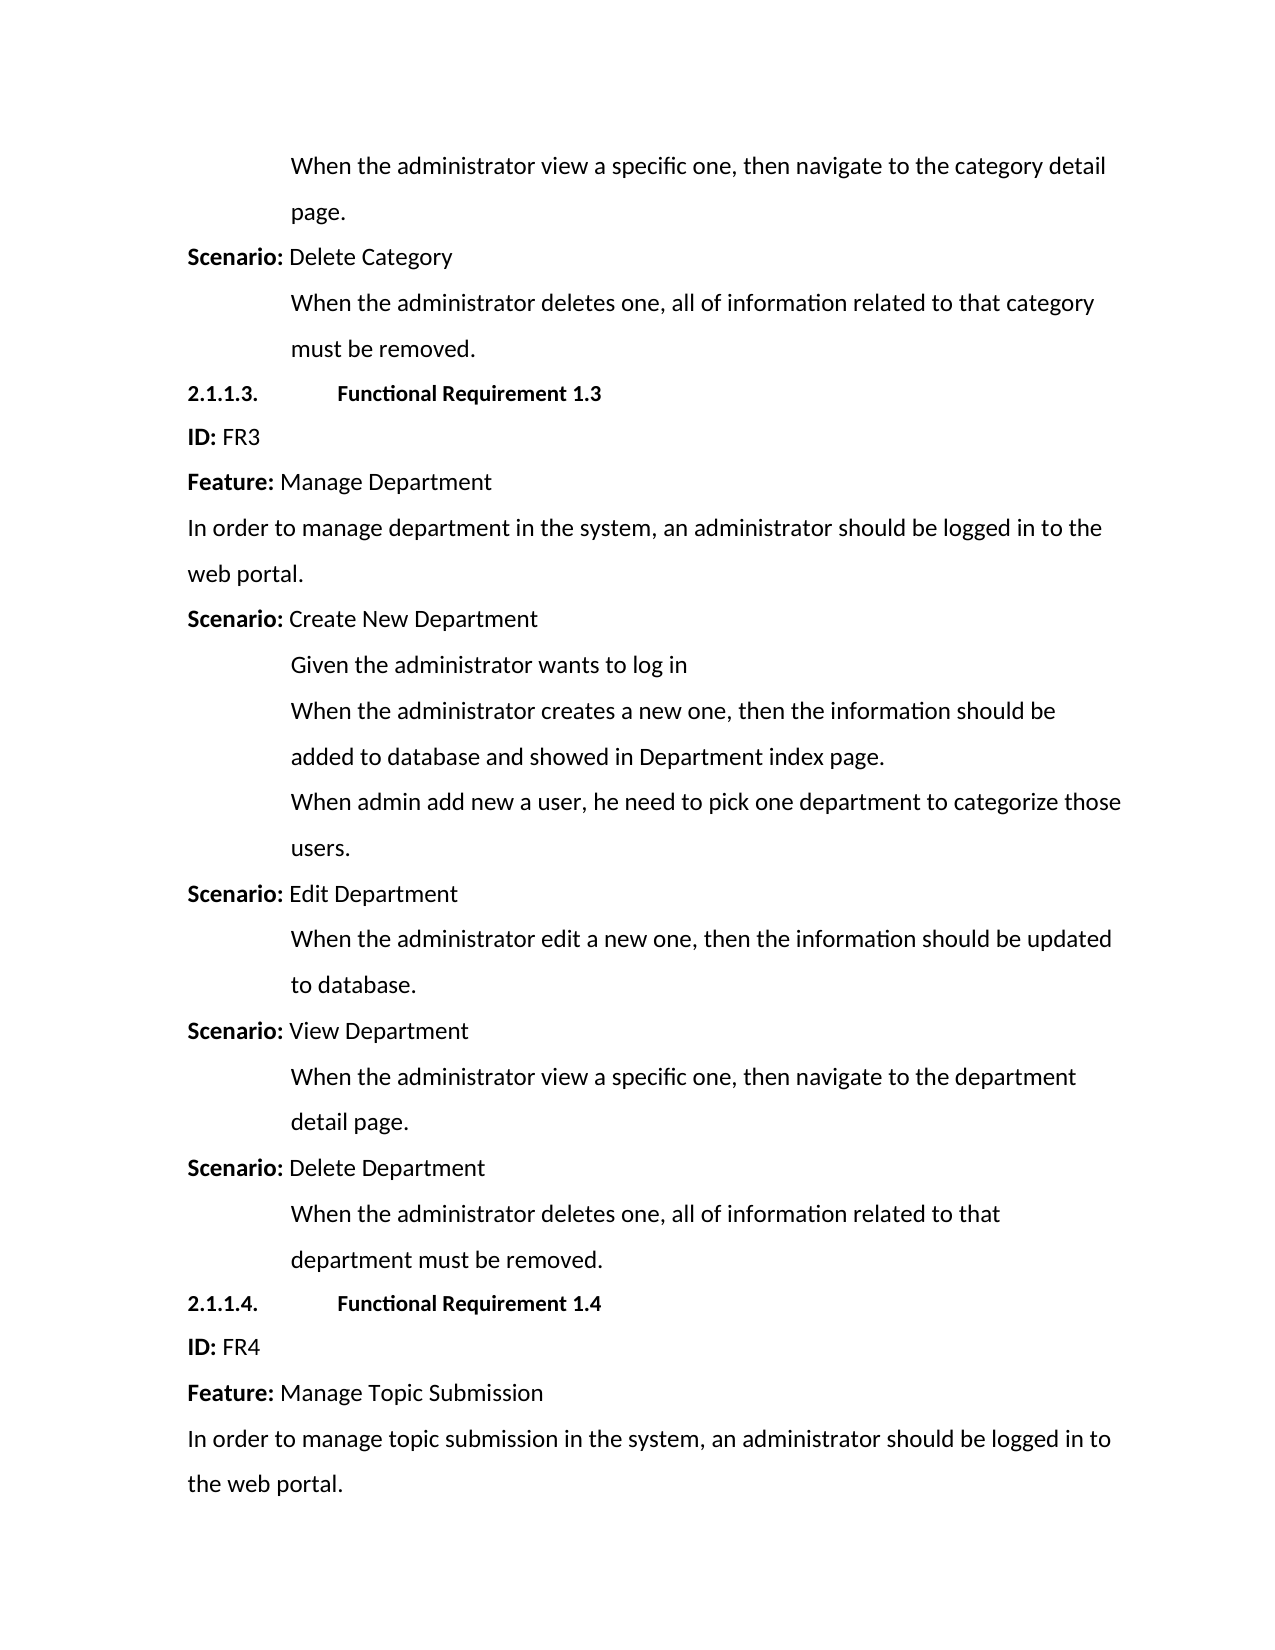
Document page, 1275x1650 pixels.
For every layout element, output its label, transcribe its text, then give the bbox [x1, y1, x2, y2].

text Given the administrator wants to log in [253, 649, 1125, 680]
text Scenario: Edit Department [187, 878, 1125, 908]
text When the administrator view a specific one, then navigate to the department detail page. [291, 1061, 1125, 1137]
text In order to manage department in the system, an administrator should be logged in to the web portal. [187, 512, 1125, 588]
text Feature: Manage Topic Submission [187, 1377, 1125, 1408]
text ID: FR4 [187, 1331, 1125, 1362]
text When the administrator creates a new one, then the information should be added to database and showed in Department index page. [291, 695, 1125, 771]
text When the administrator deletes one, all of information related to that department must be removed. [291, 1198, 1125, 1274]
text When the administrator deletes one, all of information related to that category must be removed. [291, 287, 1125, 363]
text Scenario: Delete Category [187, 241, 1125, 272]
text Scenario: Delete Department [187, 1152, 1125, 1183]
text Scenario: Create New Department [187, 603, 1125, 634]
text In order to manage topic submission in the system, an administrator should be logged in to the web portal. [187, 1423, 1125, 1499]
text When the administrator edit a new one, then the information should be updated to database. [291, 924, 1125, 1000]
text When the administrator view a specific one, then navigate to the category detail page. [291, 150, 1125, 226]
text When admin add new a user, he need to pick one department to categorize those users. [291, 786, 1125, 863]
list Functional Requirement 1.3 [187, 379, 1125, 407]
text Scenario: View Department [187, 1015, 1125, 1046]
text ID: FR3 [187, 421, 1125, 451]
list Functional Requirement 1.4 [187, 1289, 1125, 1317]
text Feature: Manage Department [187, 466, 1125, 497]
